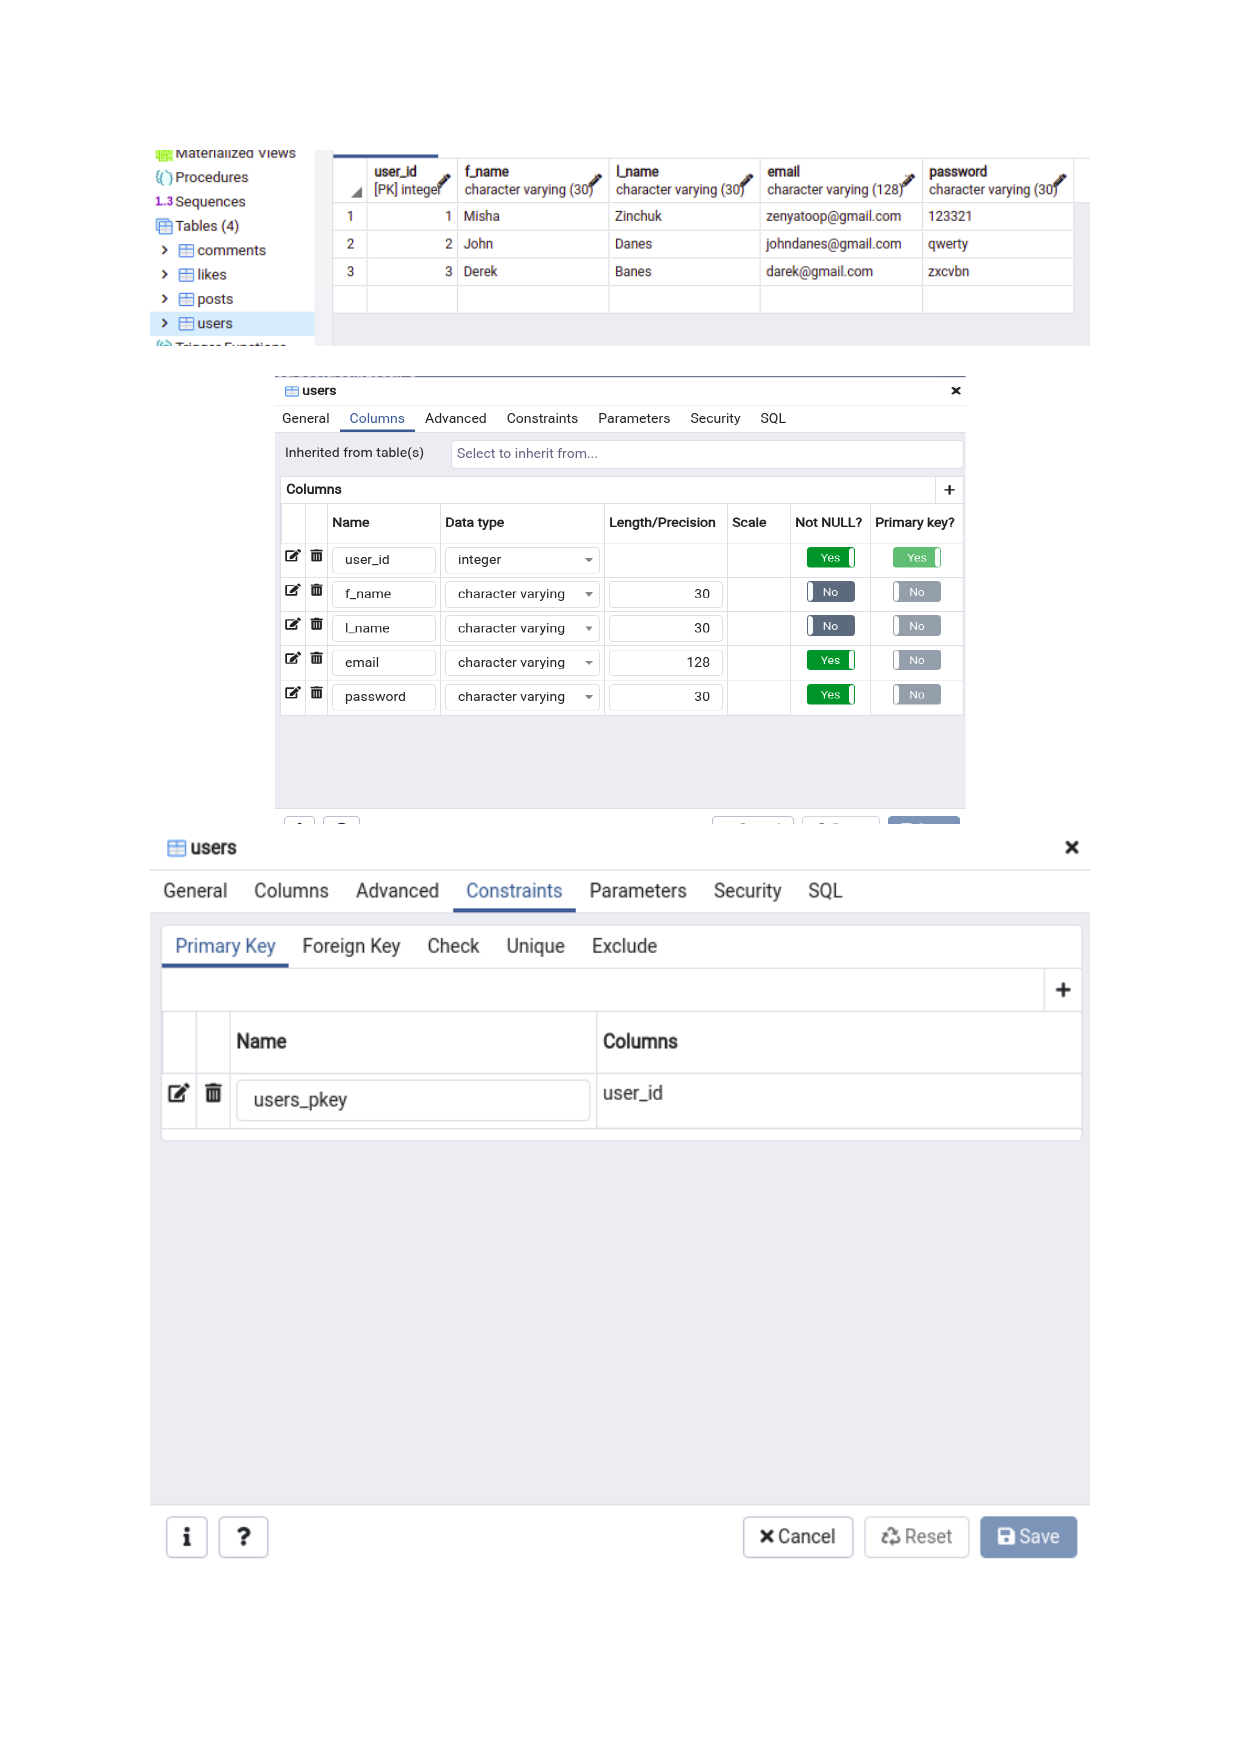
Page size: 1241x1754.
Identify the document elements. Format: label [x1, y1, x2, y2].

picture [150, 833, 1091, 1565]
picture [274, 376, 966, 824]
picture [150, 150, 1091, 346]
